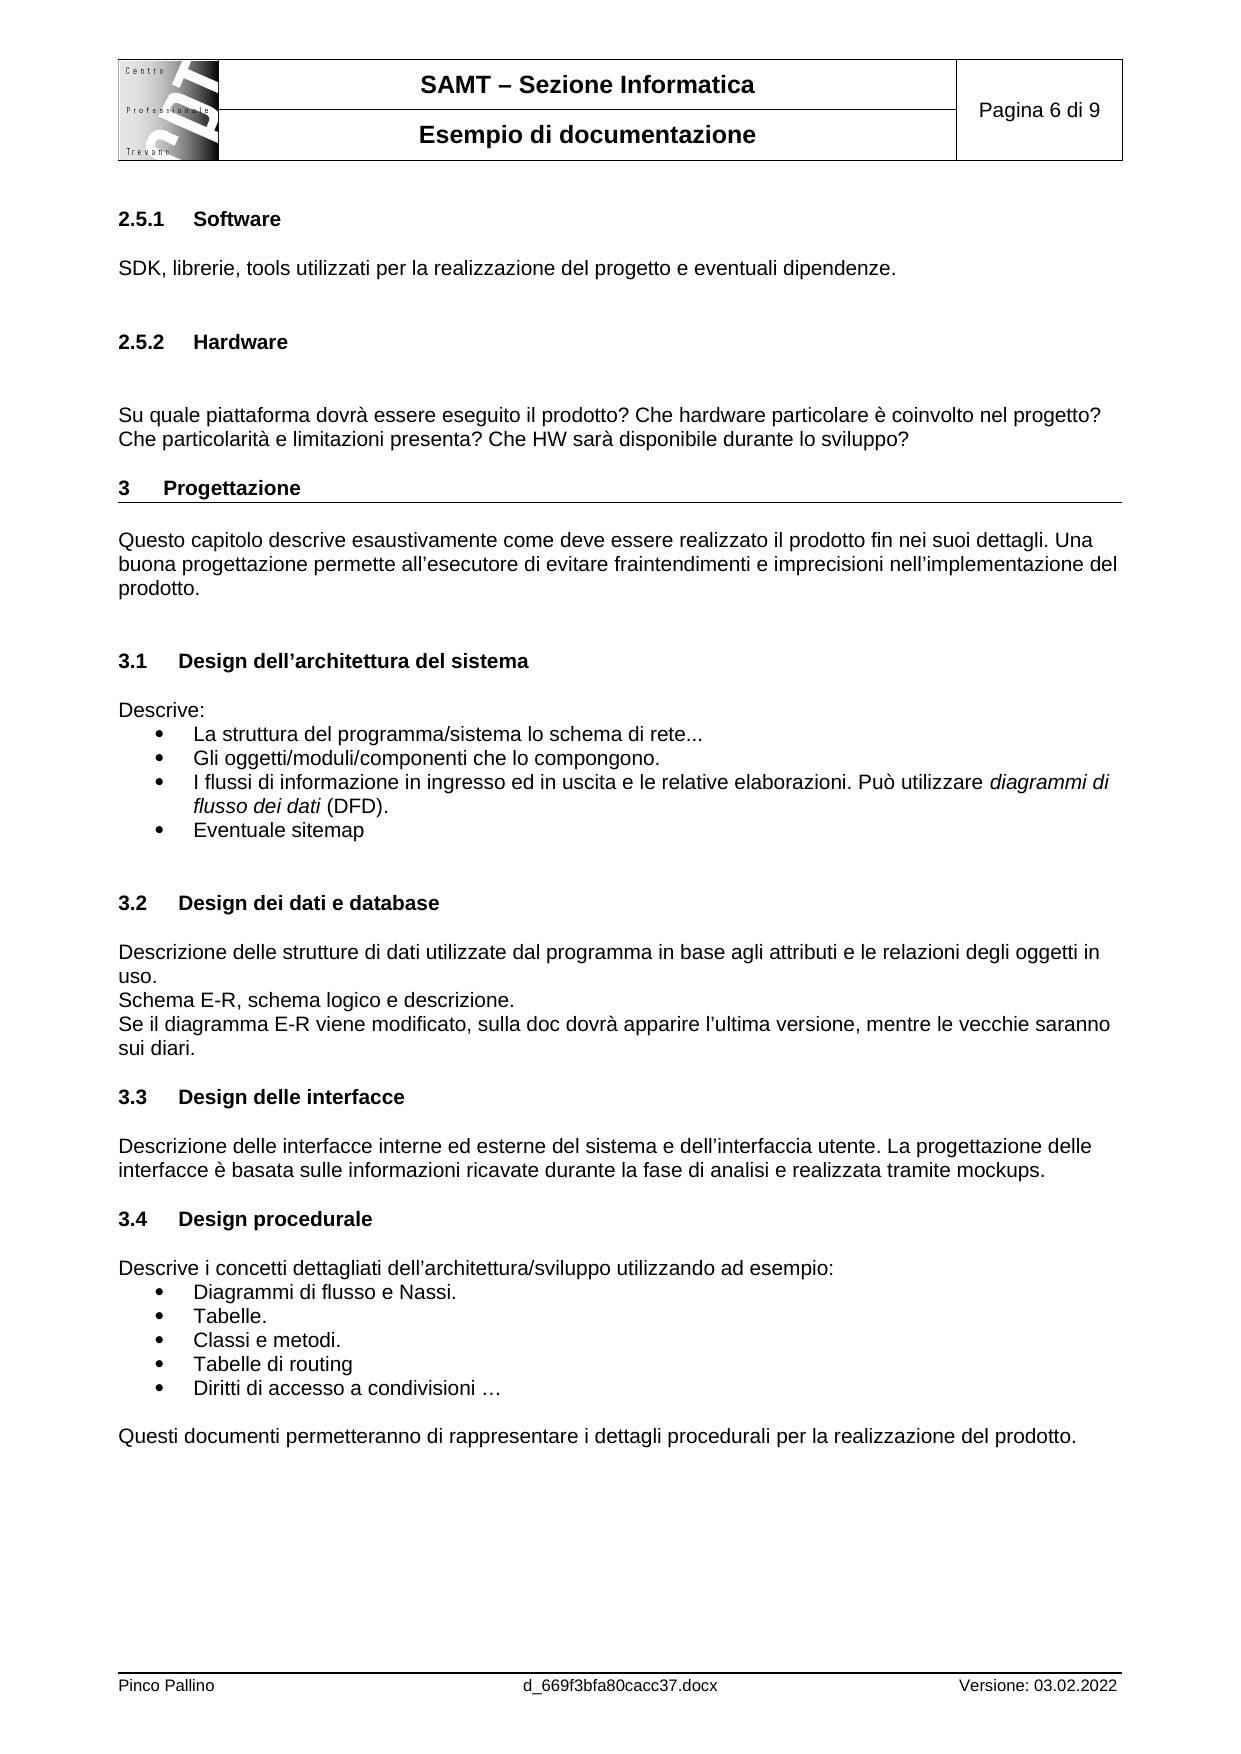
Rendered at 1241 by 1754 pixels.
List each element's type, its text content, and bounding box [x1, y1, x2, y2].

list Classi e metodi. [156, 1328, 1122, 1352]
subtitle Hardware [118, 330, 1122, 354]
subtitle Software [118, 207, 1122, 231]
subtitle Design procedurale [118, 1207, 1122, 1231]
text SDK, librerie, tools utilizzati per la realizzazione del progetto e eventuali dipendenze. [118, 256, 1122, 280]
text Descrizione delle strutture di dati utilizzate dal programma in base agli attributi e le relazioni degli oggetti in uso. [118, 940, 1122, 988]
list Tabelle di routing [156, 1352, 1122, 1376]
text Questo capitolo descrive esaustivamente come deve essere realizzato il prodotto fin nei suoi dettagli. Una buona progettazione permette all’esecutore di evitare fraintendimenti e imprecisioni nell’implementazione del prodotto. [118, 528, 1122, 600]
list Gli oggetti/moduli/componenti che lo compongono. [156, 746, 1122, 770]
subtitle Design dei dati e database [118, 891, 1122, 915]
text Descrive i concetti dettagliati dell’architettura/sviluppo utilizzando ad esempio: [118, 1256, 1122, 1279]
list La struttura del programma/sistema lo schema di rete... [156, 722, 1122, 746]
text Descrizione delle interfacce interne ed esterne del sistema e dell’interfaccia utente. La progettazione delle interfacce è basata sulle informazioni ricavate durante la fase di analisi e realizzata tramite mockups. [118, 1134, 1122, 1182]
text Schema E-R, schema logico e descrizione. [118, 988, 1122, 1012]
list I flussi di informazione in ingresso ed in uscita e le relative elaborazioni. Può utilizzare diagrammi di flusso dei dati (DFD). [156, 770, 1122, 818]
subtitle Progettazione [118, 476, 1122, 502]
text Questi documenti permetteranno di rappresentare i dettagli procedurali per la realizzazione del prodotto. [118, 1424, 1122, 1448]
list Eventuale sitemap [156, 818, 1122, 842]
list Diritti di accesso a condivisioni … [156, 1376, 1122, 1400]
picture [118, 60, 219, 160]
subtitle Design dell’architettura del sistema [118, 649, 1122, 673]
text Se il diagramma E-R viene modificato, sulla doc dovrà apparire l’ultima versione, mentre le vecchie saranno sui diari. [118, 1012, 1122, 1060]
text Descrive: [118, 698, 1122, 722]
subtitle Design delle interfacce [118, 1085, 1122, 1109]
list Diagrammi di flusso e Nassi. [156, 1279, 1122, 1304]
text Su quale piattaforma dovrà essere eseguito il prodotto? Che hardware particolare è coinvolto nel progetto? Che particolarità e limitazioni presenta? Che HW sarà disponibile durante lo sviluppo? [118, 403, 1122, 451]
list Tabelle. [156, 1304, 1122, 1328]
